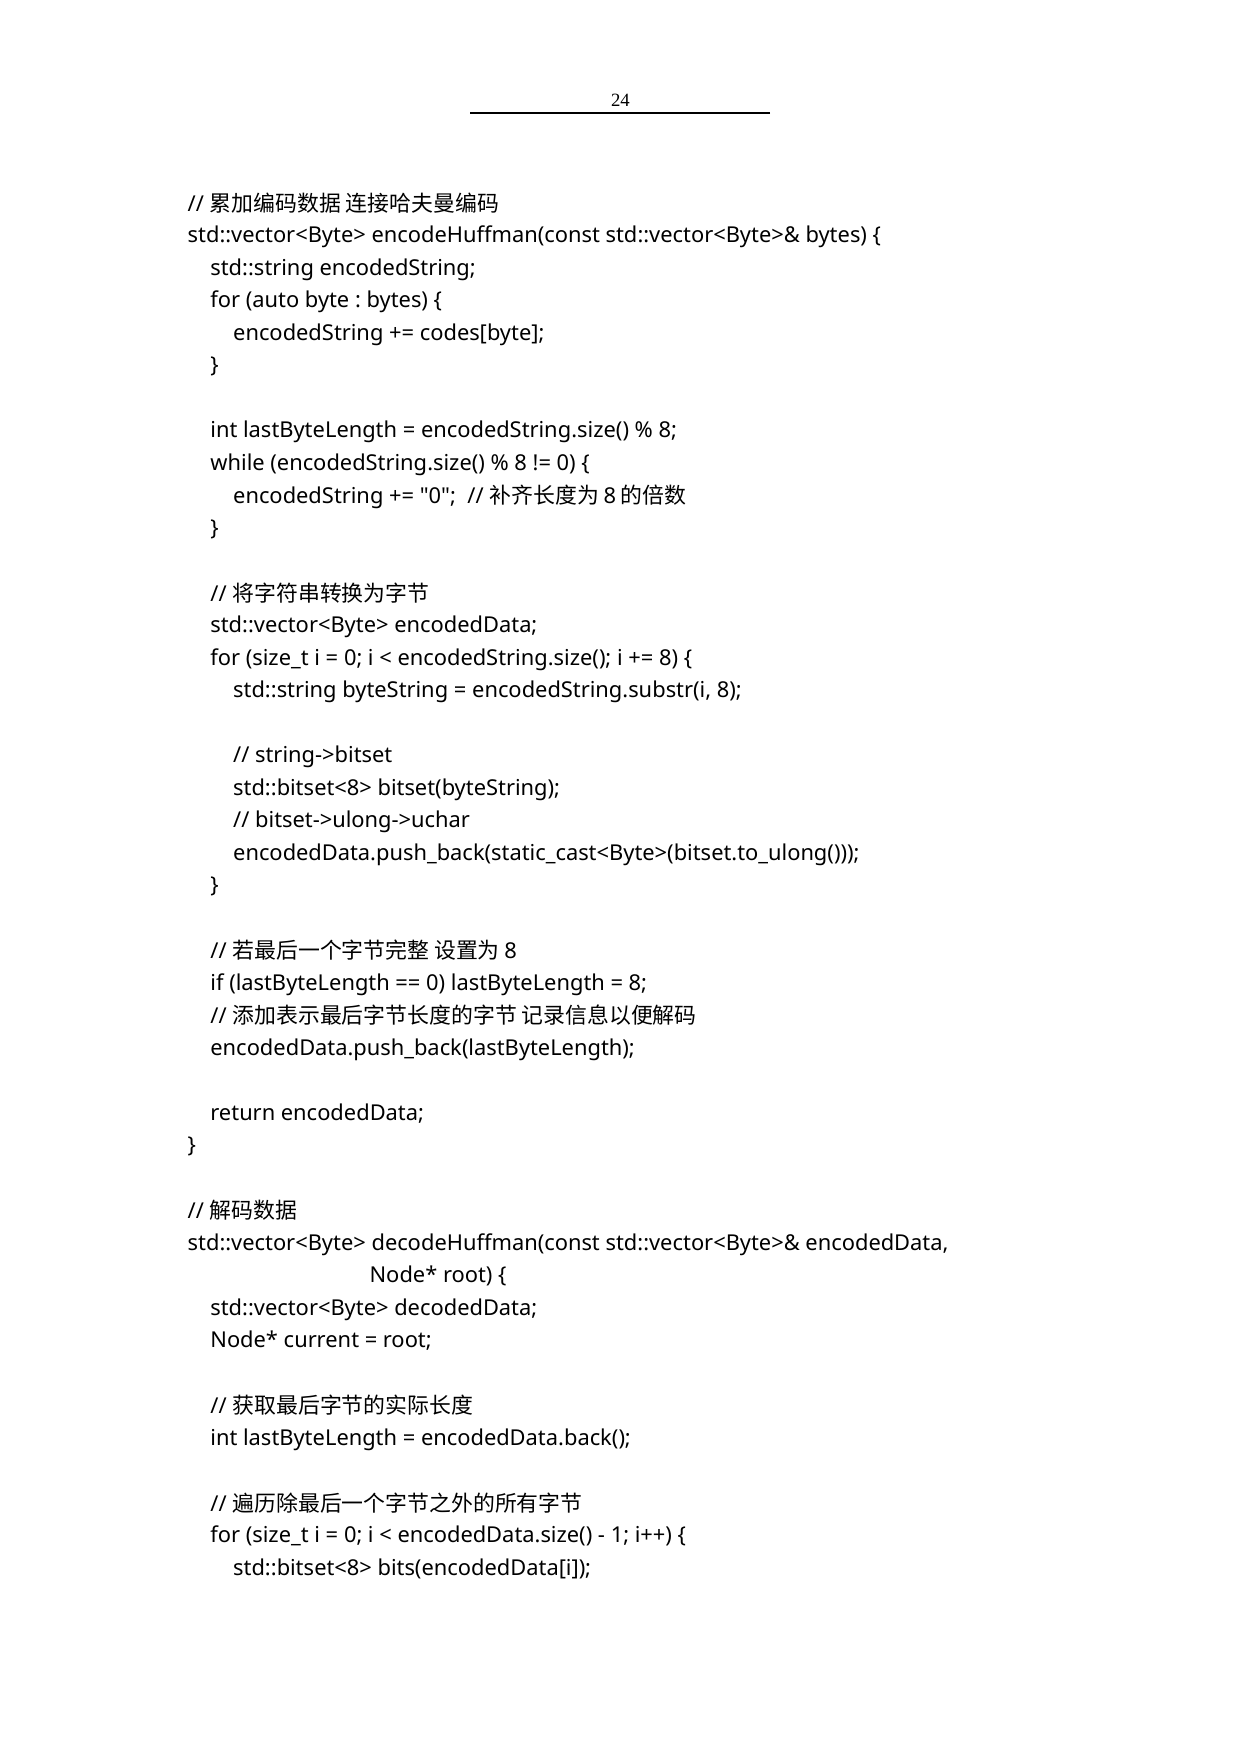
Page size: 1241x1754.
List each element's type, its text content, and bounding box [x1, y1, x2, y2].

text for (size_t i = 0; i < encodedString.size(); i += 8) { [187, 641, 1053, 673]
text // 将字符串转换为字节 [187, 576, 1053, 608]
text std::vector<Byte> encodeHuffman(const std::vector<Byte>& bytes) { [187, 218, 1053, 251]
text for (auto byte : bytes) { [187, 283, 1053, 316]
text // bitset->ulong->uchar [187, 803, 1053, 836]
text if (lastByteLength == 0) lastByteLength = 8; [187, 966, 1053, 998]
text // 遍历除最后一个字节之外的所有字节 [187, 1486, 1053, 1518]
text Node* root) { [187, 1258, 1053, 1291]
text std::string byteString = encodedString.substr(i, 8); [187, 673, 1053, 706]
text int lastByteLength = encodedString.size() % 8; [187, 413, 1053, 446]
text // 添加表示最后字节长度的字节 记录信息以便解码 [187, 998, 1053, 1031]
text while (encodedString.size() % 8 != 0) { [187, 446, 1053, 478]
text // 获取最后字节的实际长度 [187, 1388, 1053, 1421]
text // 累加编码数据 连接哈夫曼编码 [187, 186, 1053, 218]
text encodedData.push_back(static_cast<Byte>(bitset.to_ulong())); [187, 836, 1053, 868]
text Node* current = root; [187, 1323, 1053, 1356]
text } [187, 868, 1053, 901]
text std::vector<Byte> decodeHuffman(const std::vector<Byte>& encodedData, [187, 1226, 1053, 1258]
text std::vector<Byte> encodedData; [187, 608, 1053, 641]
text // string->bitset [187, 738, 1053, 771]
text std::string encodedString; [187, 251, 1053, 283]
text encodedString += codes[byte]; [187, 316, 1053, 348]
text int lastByteLength = encodedData.back(); [187, 1421, 1053, 1453]
text std::vector<Byte> decodedData; [187, 1291, 1053, 1323]
text } [187, 511, 1053, 543]
text std::bitset<8> bits(encodedData[i]); [187, 1551, 1053, 1583]
text } [187, 348, 1053, 381]
text encodedString += "0"; // 补齐长度为8的倍数 [187, 478, 1053, 511]
text // 若最后一个字节完整 设置为8 [187, 933, 1053, 966]
text for (size_t i = 0; i < encodedData.size() - 1; i++) { [187, 1518, 1053, 1551]
text } [187, 1128, 1053, 1161]
text // 解码数据 [187, 1193, 1053, 1226]
text return encodedData; [187, 1096, 1053, 1128]
text encodedData.push_back(lastByteLength); [187, 1031, 1053, 1063]
text std::bitset<8> bitset(byteString); [187, 771, 1053, 803]
